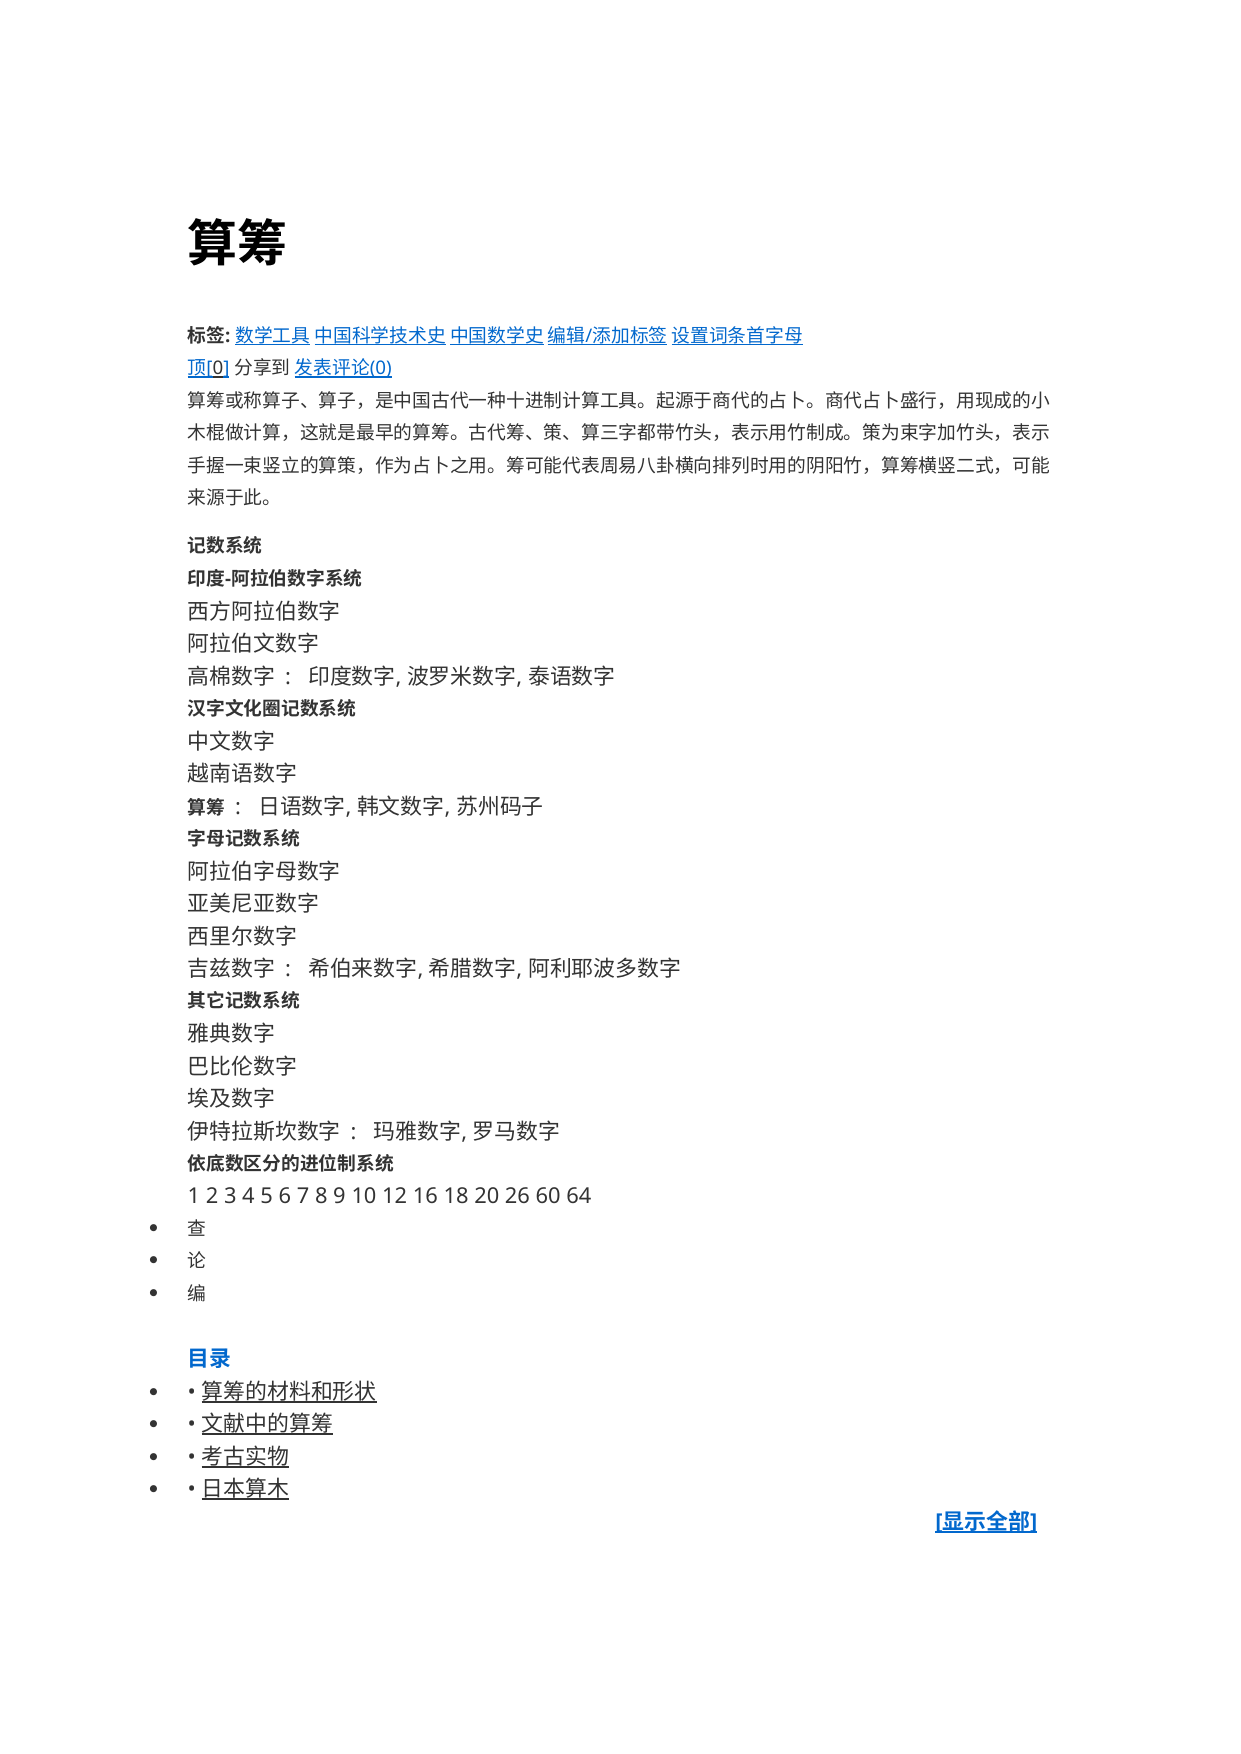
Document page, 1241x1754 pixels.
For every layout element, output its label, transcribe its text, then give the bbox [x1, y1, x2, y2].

list • 日本算木 [150, 1471, 1053, 1503]
list • 文献中的算筹 [150, 1406, 1053, 1438]
text 目录 [187, 1341, 1053, 1373]
list 查 [150, 1211, 1053, 1243]
list 论 [150, 1243, 1053, 1276]
list • 考古实物 [150, 1438, 1053, 1471]
text 记数系统 印度-阿拉伯数字系统 西方阿拉伯数字 阿拉伯文数字 高棉数字 : 印度数字, 波罗米数字, 泰语数字 汉字文化圈记数系统 中文数字 越南语数字 算筹 : 日语数字, 韩文数字, 苏州码子 字母记数系统 阿拉伯字母数字 亚美尼亚数字 西里尔数字 吉兹数字 : 希伯来数字, 希腊数字, 阿利耶波多数字 其它记数系统 雅典数字 巴比伦数字 埃及数字 伊特拉斯坎数字 : 玛雅数字, 罗马数字 依底数区分的进位制系统 1 2 3 4 5 6 7 8 9 10 12 16 18 20 26 60 64 [187, 528, 1053, 1211]
list 编 [150, 1276, 1053, 1308]
subtitle 算筹 [187, 191, 1053, 289]
text 算筹或称算子、算子，是中国古代一种十进制计算工具。起源于商代的占卜。商代占卜盛行，用现成的小木棍做计算，这就是最早的算筹。古代筹、策、算三字都带竹头，表示用竹制成。策为束字加竹头，表示手握一束竖立的算策，作为占卜之用。筹可能代表周易八卦横向排列时用的阴阳竹，算筹横竖二式，可能来源于此。 [187, 383, 1053, 513]
text 标签: 数学工具 中国科学技术史 中国数学史 编辑/添加标签 设置词条首字母 [187, 318, 1053, 350]
text [显示全部] [187, 1503, 1037, 1536]
list • 算筹的材料和形状 [150, 1373, 1053, 1406]
text 顶[0] 分享到 发表评论(0) 编辑词条 [187, 350, 1053, 383]
